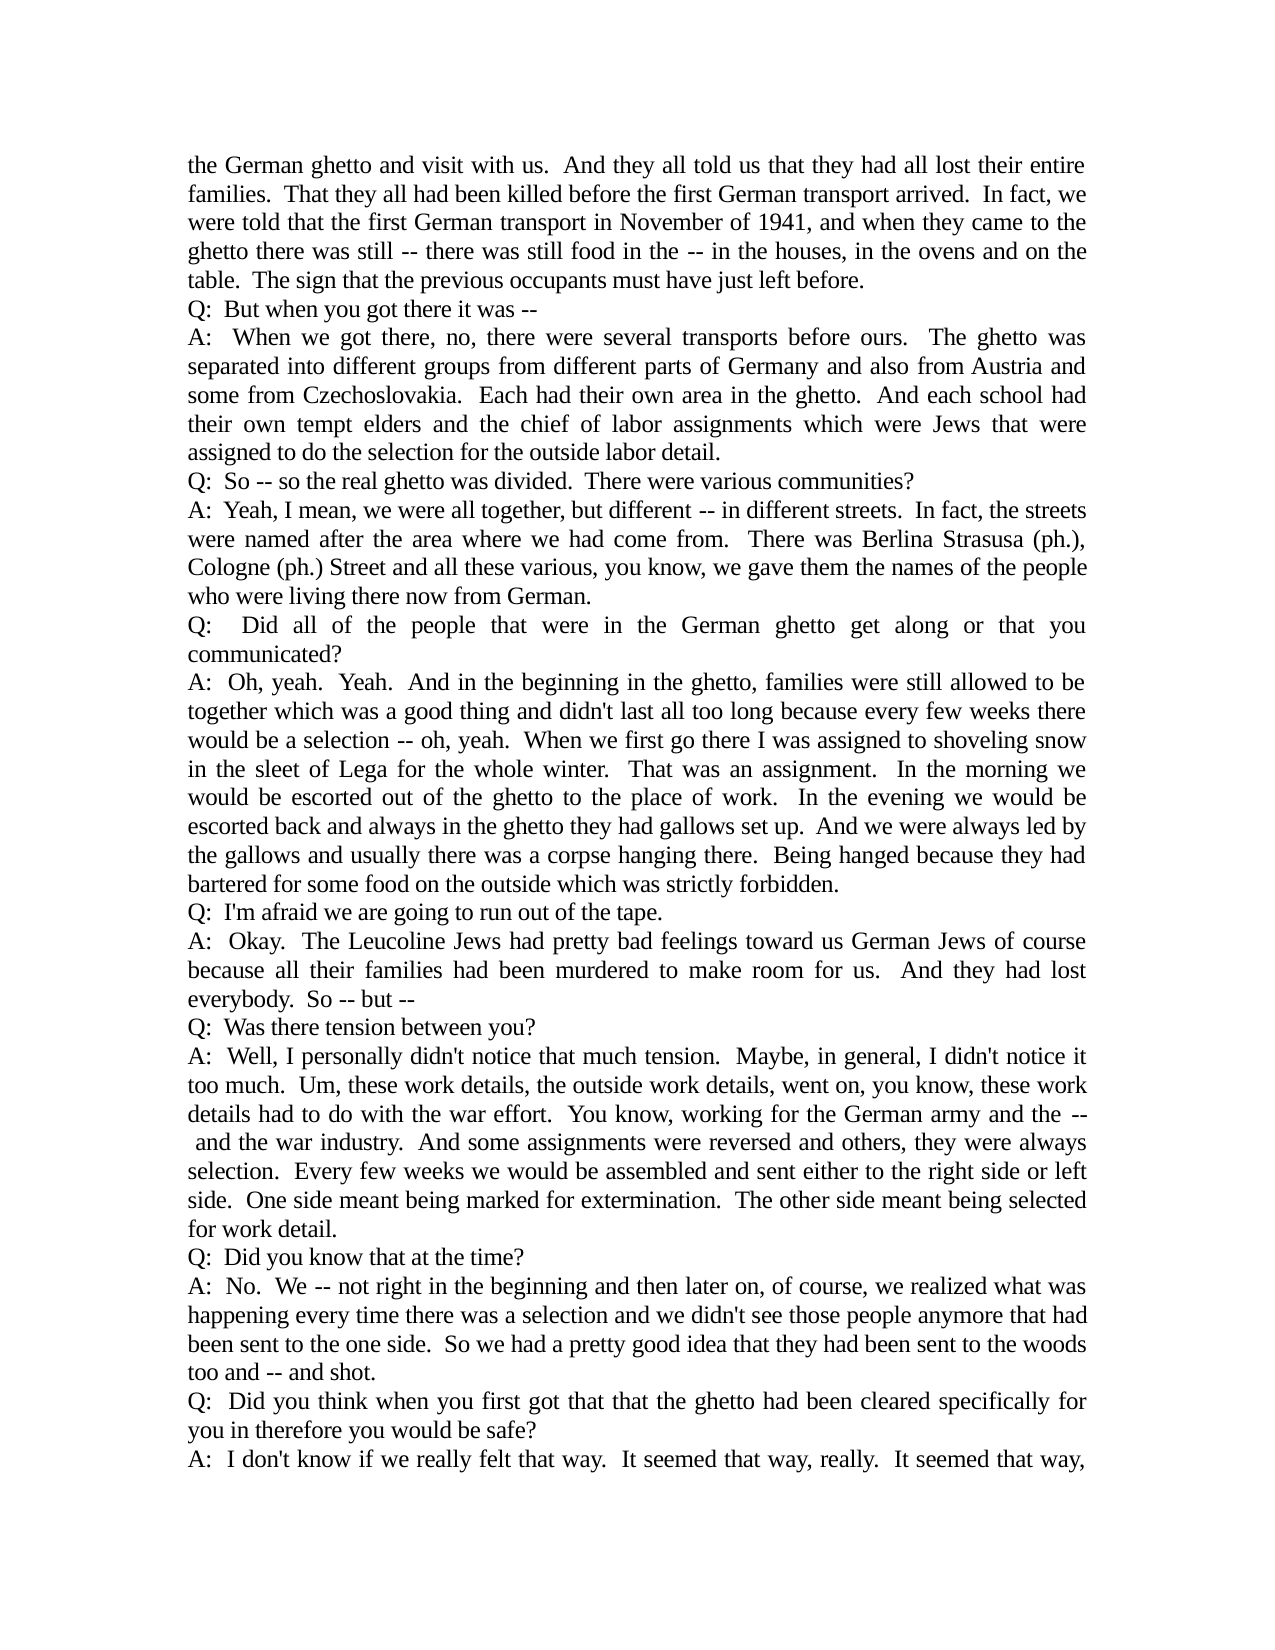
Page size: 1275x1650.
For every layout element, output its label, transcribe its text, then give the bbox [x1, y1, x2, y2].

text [187, 1386, 1087, 1444]
text Q: Did all of the people that were in the German ghetto get along or that you communicated? [187, 725, 1087, 782]
text Q: So ‑‑ so the real ghetto was divided. There were various communities? [187, 581, 1087, 610]
text Q: But when you got there it was ‑‑ [187, 409, 1087, 437]
text A: Oh, yeah. Yeah. And in the beginning in the ghetto, families were still allowed to be together which was a good thing and didn't last all too long because every few weeks there would be a selection ‑‑ oh, yeah. When we first go there I was assigned to shoveling snow in the sleet of Lega for the whole winter. That was an assignment. In the morning we would be escorted out of the ghetto to the place of work. In the evening we would be escorted back and always in the ghetto they had gallows set up. And we were always led by the gallows and usually there was a corpse hanging there. Being hanged because they had bartered for some food on the outside which was strictly forbidden. [187, 782, 1087, 1012]
text A: Okay. The Leucoline Jews had pretty bad feelings toward us German Jews of course because all their families had been murdered to make room for us. And they had lost everybody. So ‑‑ but ‑‑ [187, 1041, 1087, 1127]
text Q: Did you know that at the time? [187, 1357, 1087, 1386]
text Q: I'm afraid we are going to run out of the tape. [187, 1012, 1087, 1041]
text A: When we got there, no, there were several transports before ours. The ghetto was separated into different groups from different parts of Germany and also from Austria and some from Czechoslovakia. Each had their own area in the ghetto. And each school had their own tempt elders and the chief of labor assignments which were Jews that were assigned to do the selection for the outside labor detail. [187, 437, 1087, 581]
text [187, 150, 1087, 409]
text A: Well, I personally didn't notice that much tension. Maybe, in general, I didn't notice it too much. Um, these work details, the outside work details, went on, you know, these work details had to do with the war effort. You know, working for the German army and the ‑‑ and the war industry. And some assignments were reversed and others, they were always selection. Every few weeks we would be assembled and sent either to the right side or left side. One side meant being marked for extermination. The other side meant being selected for work detail. [187, 1156, 1087, 1357]
text A: Yeah, I mean, we were all together, but different ‑‑ in different streets. In fact, the streets were named after the area where we had come from. There was Berlina Strasusa (ph.), Cologne (ph.) Street and all these various, you know, we gave them the names of the people who were living there now from German. [187, 610, 1087, 725]
text Q: Was there tension between you? [187, 1127, 1087, 1156]
